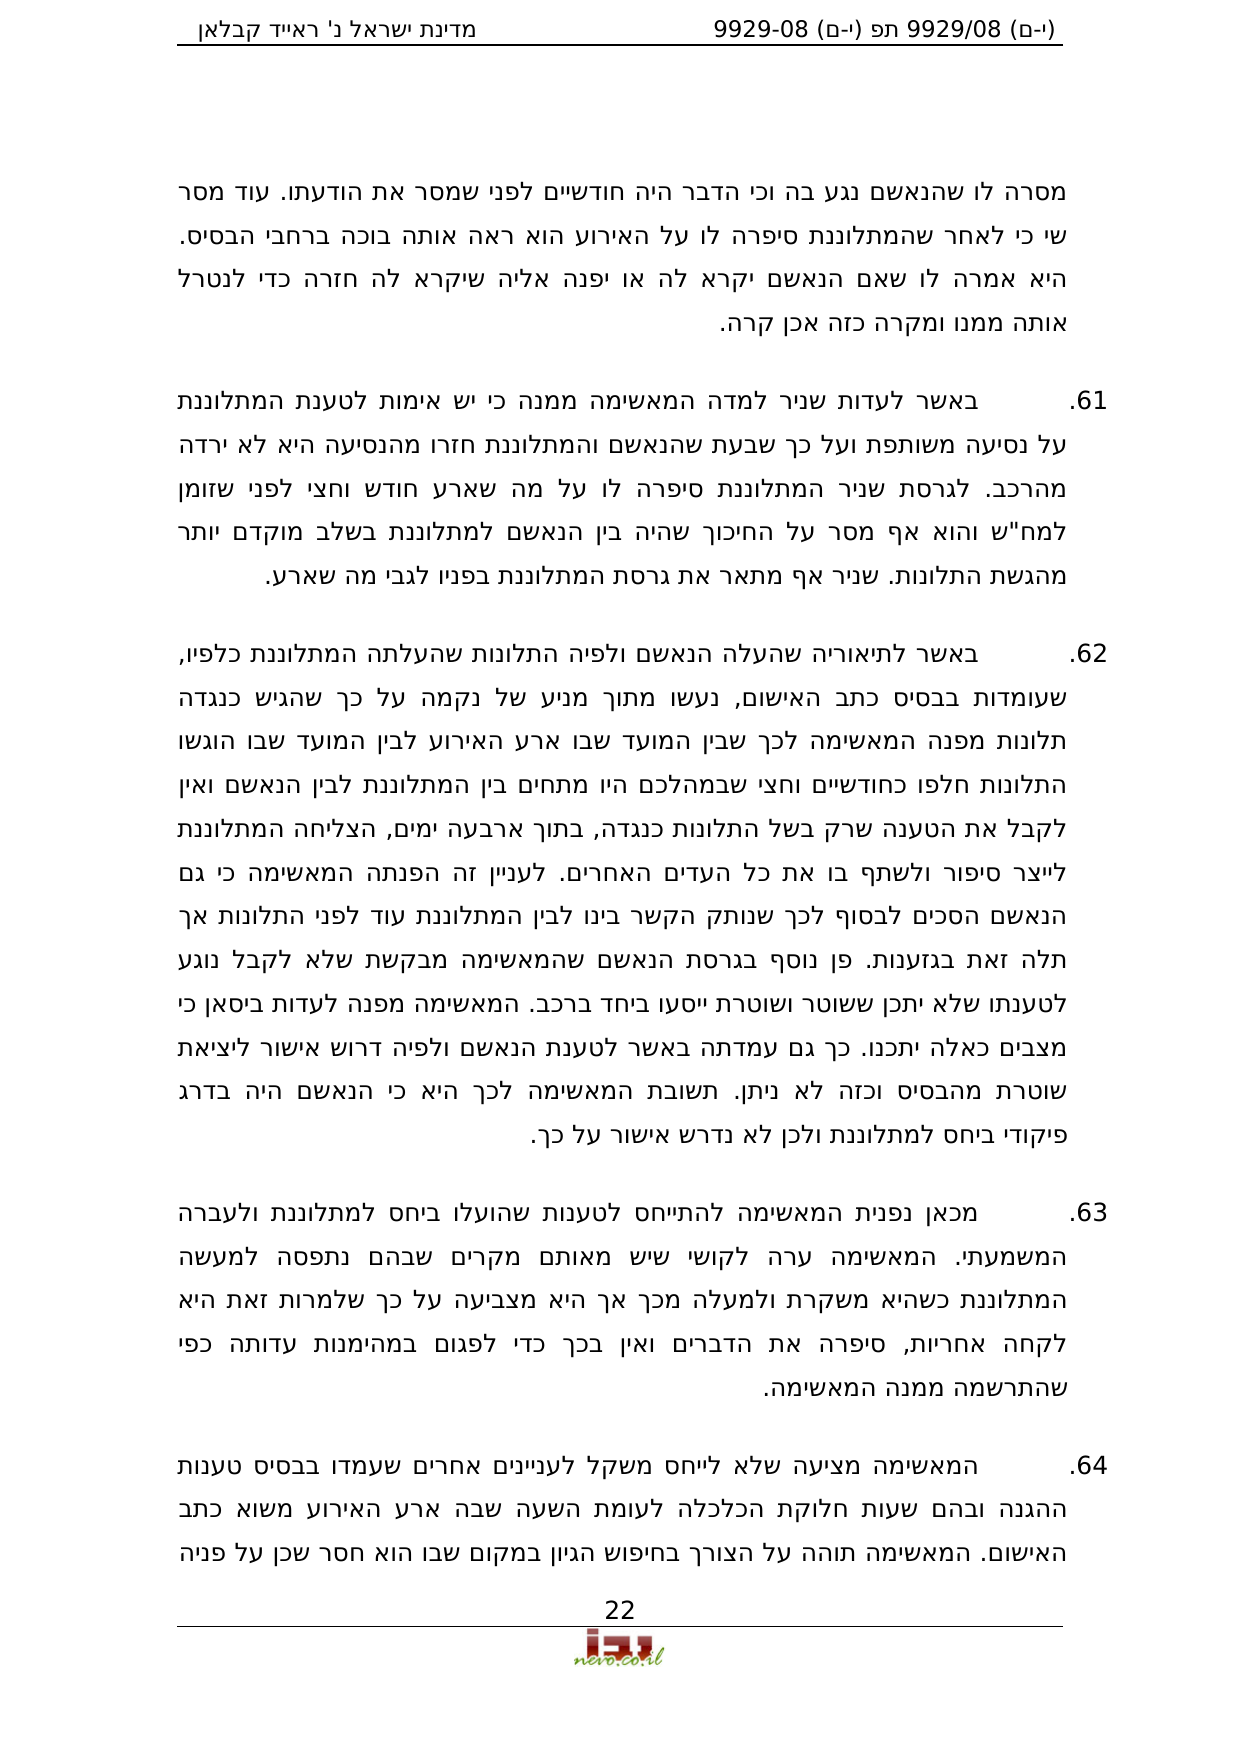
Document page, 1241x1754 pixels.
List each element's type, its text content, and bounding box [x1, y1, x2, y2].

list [177, 177, 1068, 338]
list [177, 1451, 1068, 1568]
list מכאן נפנית המאשימה להתייחס לטענות שהועלו ביחס למתלוננת ולעברה המשמעתי. המאשימה ערה לקושי שיש מאותם מקרים שבהם נתפסה למעשה המתלוננת כשהיא משקרת ולמעלה מכך אך היא מצביעה על כך שלמרות זאת היא לקחה אחריות, סיפרה את הדברים ואין בכך כדי לפגום במהימנות עדותה כפי שהתרשמה ממנה המאשימה. [177, 1198, 1068, 1402]
list באשר לתיאוריה שהעלה הנאשם ולפיה התלונות שהעלתה המתלוננת כלפיו, שעומדות בבסיס כתב האישום, נעשו מתוך מניע של נקמה על כך שהגיש כנגדה תלונות מפנה המאשימה לכך שבין המועד שבו ארע האירוע לבין המועד שבו הוגשו התלונות חלפו כחודשיים וחצי שבמהלכם היו מתחים בין המתלוננת לבין הנאשם ואין לקבל את הטענה שרק בשל התלונות כנגדה, בתוך ארבעה ימים, הצליחה המתלוננת לייצר סיפור ולשתף בו את כל העדים האחרים. לעניין זה הפנתה המאשימה כי גם הנאשם הסכים לבסוף לכך שנותק הקשר בינו לבין המתלוננת עוד לפני התלונות אך תלה זאת בגזענות. פן נוסף בגרסת הנאשם שהמאשימה מבקשת שלא לקבל נוגע לטענתו שלא יתכן ששוטר ושוטרת ייסעו ביחד ברכב. המאשימה מפנה לעדות ביסאן כי מצבים כאלה יתכנו. כך גם עמדתה באשר לטענת הנאשם ולפיה דרוש אישור ליציאת שוטרת מהבסיס וכזה לא ניתן. תשובת המאשימה לכך היא כי הנאשם היה בדרג פיקודי ביחס למתלוננת ולכן לא נדרש אישור על כך. [177, 639, 1068, 1149]
list באשר לעדות שניר למדה המאשימה ממנה כי יש אימות לטענת המתלוננת על נסיעה משותפת ועל כך שבעת שהנאשם והמתלוננת חזרו מהנסיעה היא לא ירדה מהרכב. לגרסת שניר המתלוננת סיפרה לו על מה שארע חודש וחצי לפני שזומן למח"ש והוא אף מסר על החיכוך שהיה בין הנאשם למתלוננת בשלב מוקדם יותר מהגשת התלונות. שניר אף מתאר את גרסת המתלוננת בפניו לגבי מה שארע. [177, 386, 1068, 590]
picture [574, 1628, 666, 1667]
